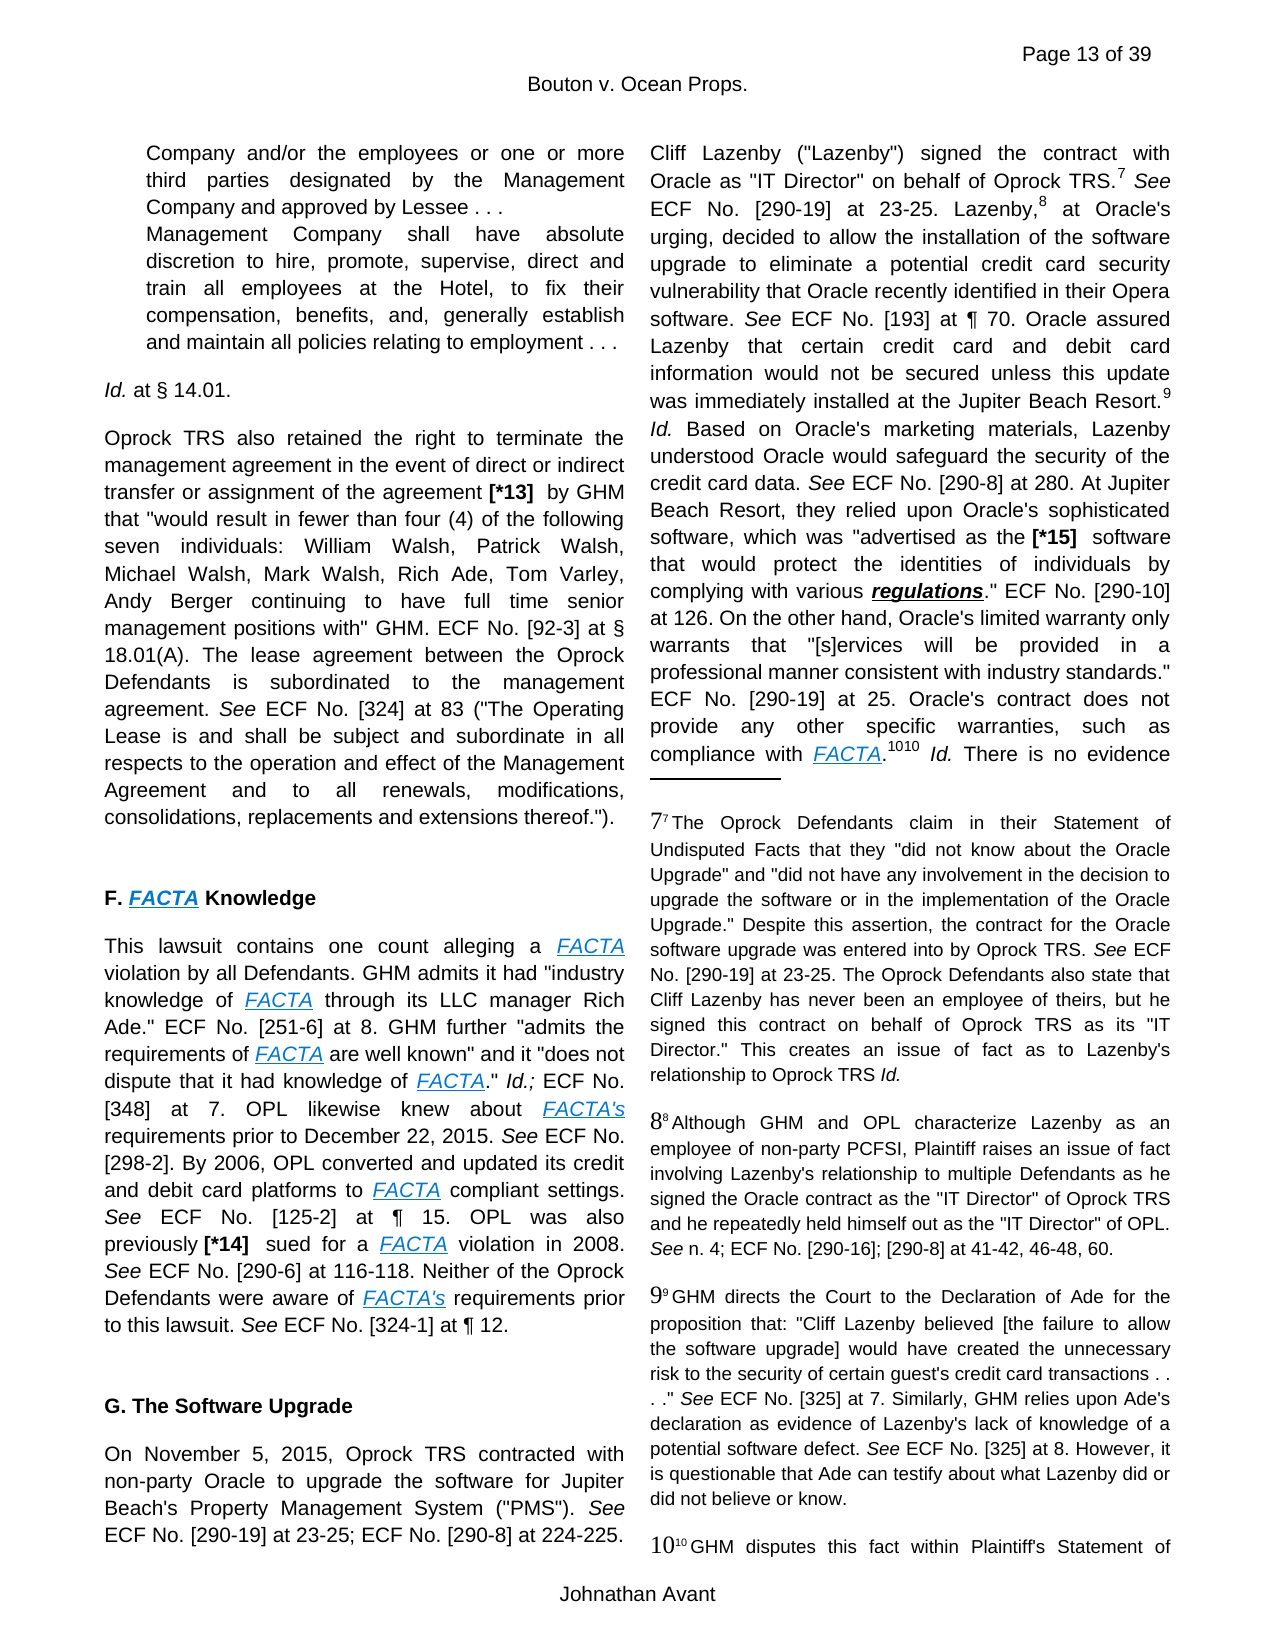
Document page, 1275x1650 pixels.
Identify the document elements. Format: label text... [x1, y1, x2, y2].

text Id. at § 14.01. [104, 375, 625, 402]
text F. FACTA Knowledge [104, 854, 625, 910]
text This lawsuit contains one count alleging a FACTA violation by all Defendants. GHM admits it had "industry knowledge of FACTA through its LLC manager Rich Ade." ECF No. [251-6] at 8. GHM further "admits the requirements of FACTA are well known" and it "does not dispute that it had knowledge of FACTA." Id.; ECF No. [348] at 7. OPL likewise knew about FACTA's requirements prior to December 22, 2015. See ECF No. [298-2]. By 2006, OPL converted and updated its credit and debit card platforms to FACTA compliant settings. See ECF No. [125-2] at ¶ 15. OPL was also previously [*14] sued for a FACTA violation in 2008. See ECF No. [290-6] at 116-118. Neither of the Oprock Defendants were aware of FACTA's requirements prior to this lawsuit. See ECF No. [324-1] at ¶ 12. [104, 931, 625, 1337]
text Oprock TRS also retained the right to terminate the management agreement in the event of direct or indirect transfer or assignment of the agreement [*13] by GHM that "would result in fewer than four (4) of the following seven individuals: William Walsh, Patrick Walsh, Michael Walsh, Mark Walsh, Rich Ade, Tom Varley, Andy Berger continuing to have full time senior management positions with" GHM. ECF No. [92-3] at § 18.01(A). The lease agreement between the Oprock Defendants is subordinated to the management agreement. See ECF No. [324] at 83 ("The Operating Lease is and shall be subject and subordinate in all respects to the operation and effect of the Management Agreement and to all renewals, modifications, consolidations, replacements and extensions thereof."). [104, 423, 625, 829]
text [104, 1439, 625, 1547]
text Management Company shall have absolute discretion to hire, promote, supervise, direct and train all employees at the Hotel, to fix their compensation, benefits, and, generally establish and maintain all policies relating to employment . . . [146, 219, 625, 354]
text G. The Software Upgrade [104, 1362, 625, 1418]
